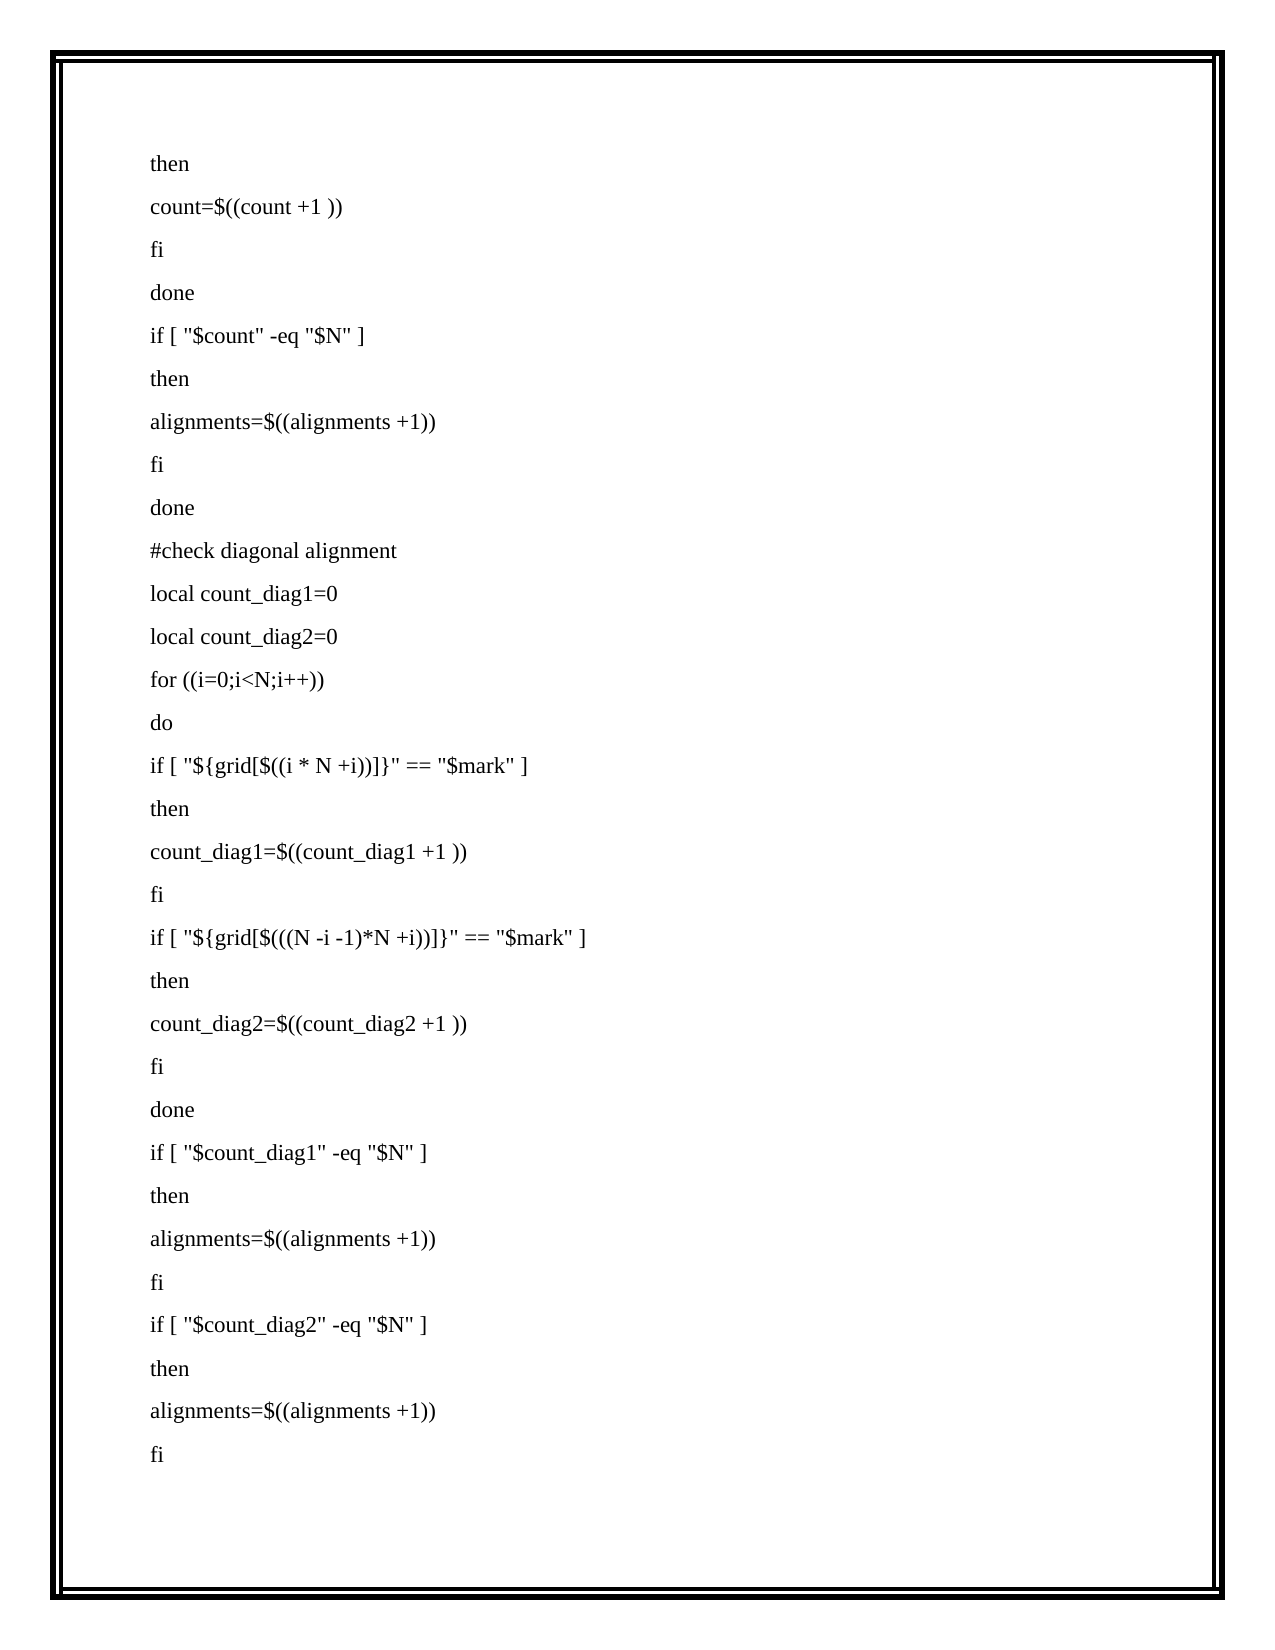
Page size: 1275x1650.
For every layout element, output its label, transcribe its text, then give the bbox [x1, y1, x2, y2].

text count=$((count +1 )) [150, 193, 1125, 219]
text then [150, 365, 1125, 391]
text fi [150, 451, 1125, 477]
text fi [150, 1441, 1125, 1467]
text if [ "${grid[$((i * N +i))]}" == "$mark" ] [150, 752, 1125, 779]
text done [150, 279, 1125, 305]
text if [ "${grid[$(((N -i -1)*N +i))]}" == "$mark" ] [150, 924, 1125, 951]
text fi [150, 1053, 1125, 1080]
text then [150, 1182, 1125, 1209]
text then [150, 1354, 1125, 1381]
text alignments=$((alignments +1)) [150, 1226, 1125, 1252]
text do [150, 709, 1125, 736]
text fi [150, 1268, 1125, 1295]
text done [150, 1096, 1125, 1123]
text then [150, 967, 1125, 994]
text for ((i=0;i<N;i++)) [150, 666, 1125, 693]
text count_diag2=$((count_diag2 +1 )) [150, 1010, 1125, 1037]
text if [ "$count_diag1" -eq "$N" ] [150, 1139, 1125, 1166]
text count_diag1=$((count_diag1 +1 )) [150, 838, 1125, 865]
text then [150, 150, 1125, 176]
text alignments=$((alignments +1)) [150, 1398, 1125, 1424]
text alignments=$((alignments +1)) [150, 408, 1125, 434]
text done [150, 494, 1125, 521]
text if [ "$count_diag2" -eq "$N" ] [150, 1312, 1125, 1338]
text fi [150, 236, 1125, 262]
text #check diagonal alignment [150, 537, 1125, 563]
text fi [150, 881, 1125, 908]
text if [ "$count" -eq "$N" ] [150, 322, 1125, 348]
text local count_diag2=0 [150, 623, 1125, 649]
text local count_diag1=0 [150, 580, 1125, 607]
text then [150, 795, 1125, 822]
